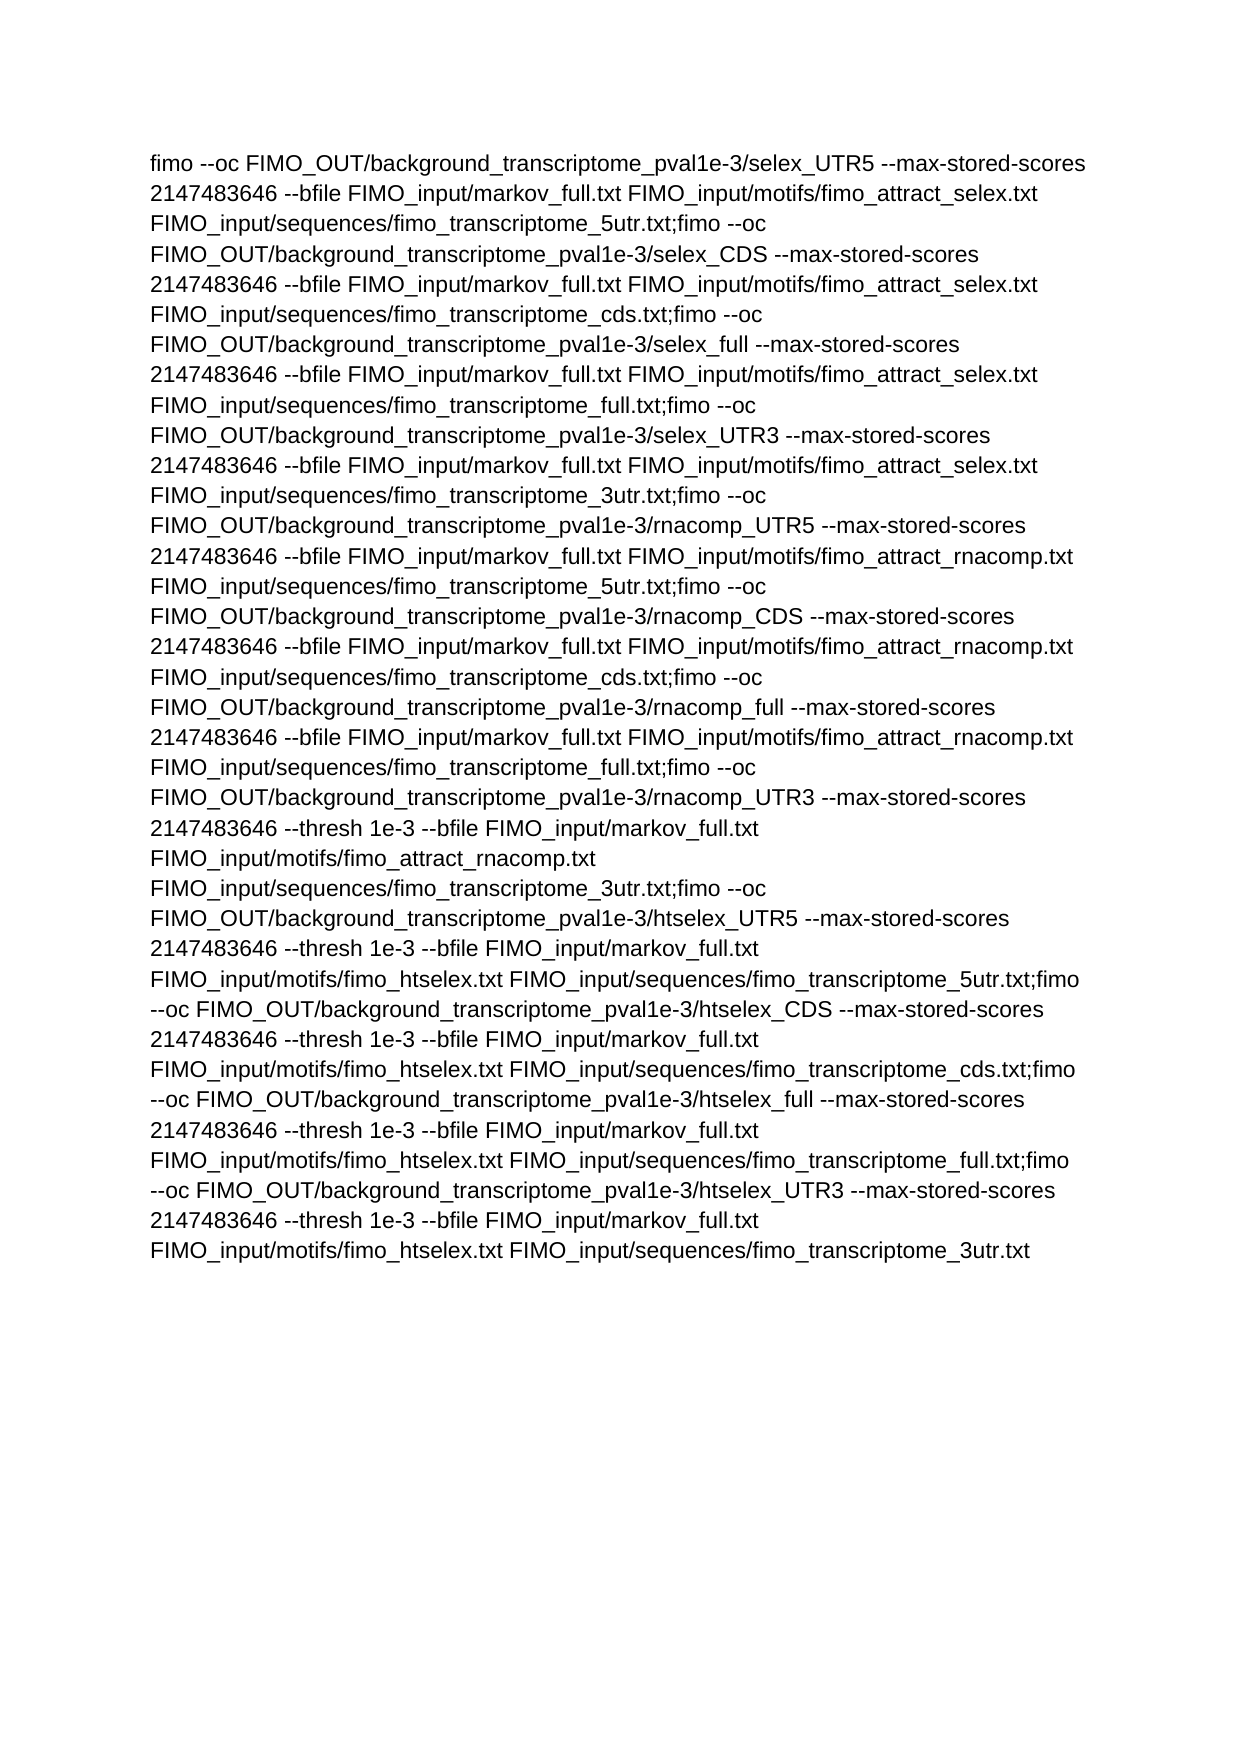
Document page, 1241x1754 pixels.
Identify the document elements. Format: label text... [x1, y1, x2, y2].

text fimo --oc FIMO_OUT/background_transcriptome_pval1e-3/selex_UTR5 --max-stored-scores 2147483646 --bfile FIMO_input/markov_full.txt FIMO_input/motifs/fimo_attract_selex.txt FIMO_input/sequences/fimo_transcriptome_5utr.txt;fimo --oc FIMO_OUT/background_transcriptome_pval1e-3/selex_CDS --max-stored-scores 2147483646 --bfile FIMO_input/markov_full.txt FIMO_input/motifs/fimo_attract_selex.txt FIMO_input/sequences/fimo_transcriptome_cds.txt;fimo --oc FIMO_OUT/background_transcriptome_pval1e-3/selex_full --max-stored-scores 2147483646 --bfile FIMO_input/markov_full.txt FIMO_input/motifs/fimo_attract_selex.txt FIMO_input/sequences/fimo_transcriptome_full.txt;fimo --oc FIMO_OUT/background_transcriptome_pval1e-3/selex_UTR3 --max-stored-scores 2147483646 --bfile FIMO_input/markov_full.txt FIMO_input/motifs/fimo_attract_selex.txt FIMO_input/sequences/fimo_transcriptome_3utr.txt;fimo --oc FIMO_OUT/background_transcriptome_pval1e-3/rnacomp_UTR5 --max-stored-scores 2147483646 --bfile FIMO_input/markov_full.txt FIMO_input/motifs/fimo_attract_rnacomp.txt FIMO_input/sequences/fimo_transcriptome_5utr.txt;fimo --oc FIMO_OUT/background_transcriptome_pval1e-3/rnacomp_CDS --max-stored-scores 2147483646 --bfile FIMO_input/markov_full.txt FIMO_input/motifs/fimo_attract_rnacomp.txt FIMO_input/sequences/fimo_transcriptome_cds.txt;fimo --oc FIMO_OUT/background_transcriptome_pval1e-3/rnacomp_full --max-stored-scores 2147483646 --bfile FIMO_input/markov_full.txt FIMO_input/motifs/fimo_attract_rnacomp.txt FIMO_input/sequences/fimo_transcriptome_full.txt;fimo --oc FIMO_OUT/background_transcriptome_pval1e-3/rnacomp_UTR3 --max-stored-scores 2147483646 --thresh 1e-3 --bfile FIMO_input/markov_full.txt FIMO_input/motifs/fimo_attract_rnacomp.txt FIMO_input/sequences/fimo_transcriptome_3utr.txt;fimo --oc FIMO_OUT/background_transcriptome_pval1e-3/htselex_UTR5 --max-stored-scores 2147483646 --thresh 1e-3 --bfile FIMO_input/markov_full.txt FIMO_input/motifs/fimo_htselex.txt FIMO_input/sequences/fimo_transcriptome_5utr.txt;fimo --oc FIMO_OUT/background_transcriptome_pval1e-3/htselex_CDS --max-stored-scores 2147483646 --thresh 1e-3 --bfile FIMO_input/markov_full.txt FIMO_input/motifs/fimo_htselex.txt FIMO_input/sequences/fimo_transcriptome_cds.txt;fimo --oc FIMO_OUT/background_transcriptome_pval1e-3/htselex_full --max-stored-scores 2147483646 --thresh 1e-3 --bfile FIMO_input/markov_full.txt FIMO_input/motifs/fimo_htselex.txt FIMO_input/sequences/fimo_transcriptome_full.txt;fimo --oc FIMO_OUT/background_transcriptome_pval1e-3/htselex_UTR3 --max-stored-scores 2147483646 --thresh 1e-3 --bfile FIMO_input/markov_full.txt FIMO_input/motifs/fimo_htselex.txt FIMO_input/sequences/fimo_transcriptome_3utr.txt [150, 150, 1090, 1264]
